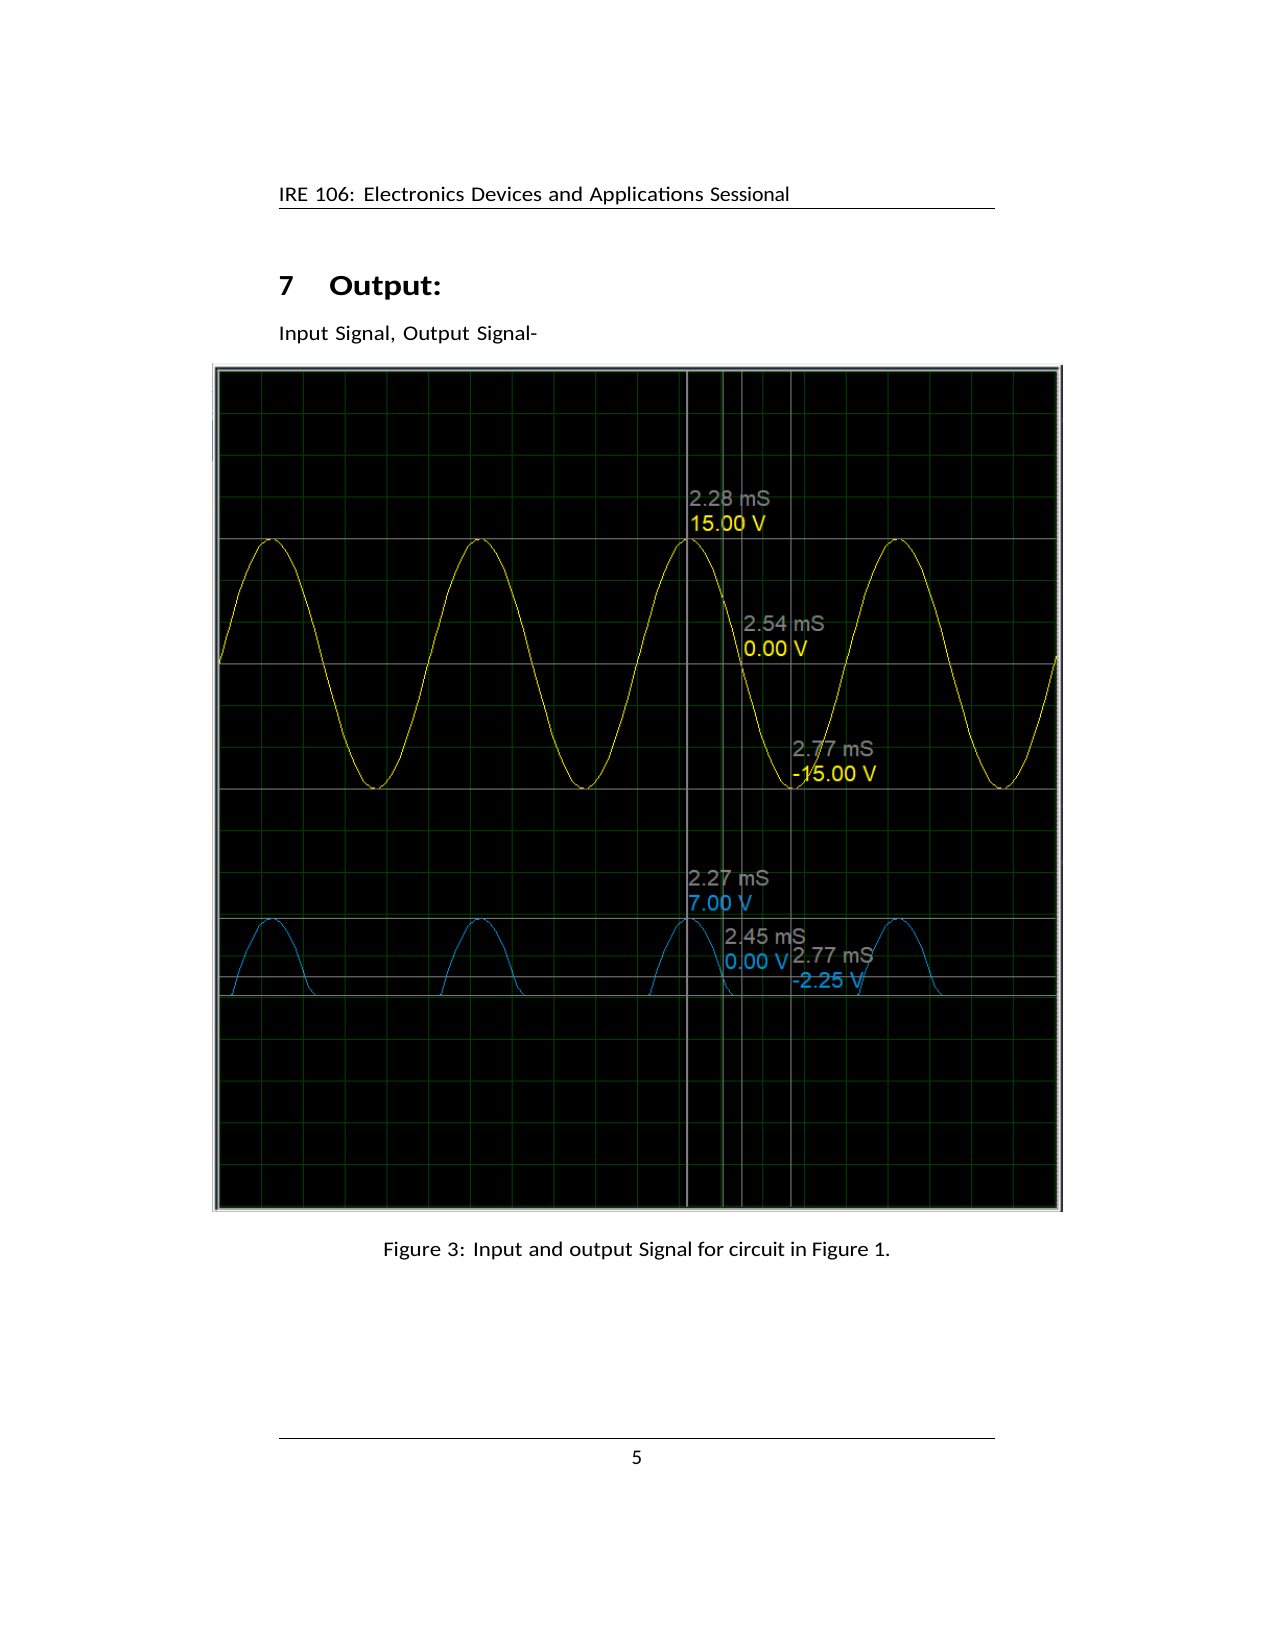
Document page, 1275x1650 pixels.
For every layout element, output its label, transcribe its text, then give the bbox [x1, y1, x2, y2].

subtitle Output: [279, 267, 1096, 302]
text Figure 3: Input and output Signal for circuit in Figure 1. [306, 1236, 968, 1261]
picture [212, 363, 1063, 1212]
text Input Signal, Output Signal- [279, 320, 1096, 346]
